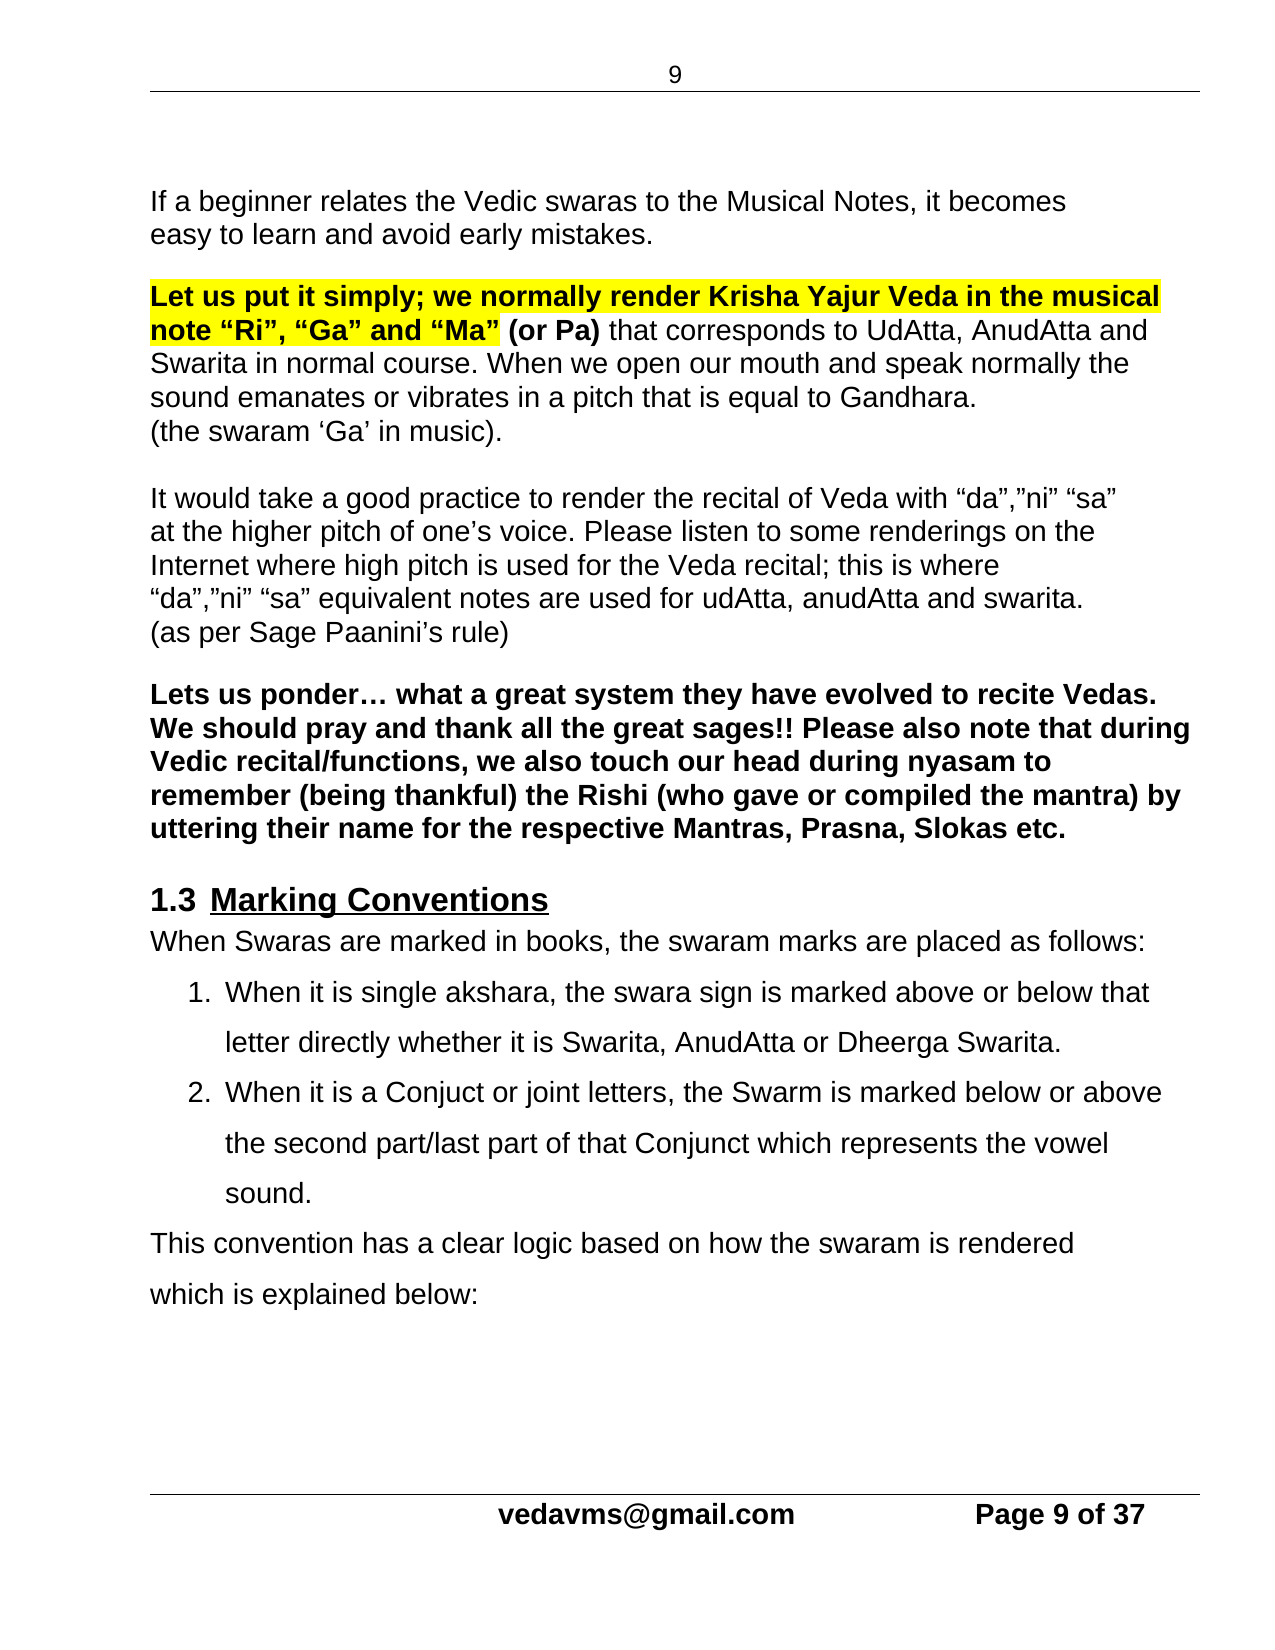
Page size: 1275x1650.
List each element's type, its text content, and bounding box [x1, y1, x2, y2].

text (the swaram ‘Ga’ in music). [150, 413, 1200, 447]
subtitle Marking Conventions [150, 880, 1200, 918]
text It would take a good practice to render the recital of Veda with “da”,”ni” “sa” at the higher pitch of one’s voice. Please listen to some renderings on the Internet where high pitch is used for the Veda recital; this is where “da”,”ni” “sa” equivalent notes are used for udAtta, anudAtta and swarita. (as per Sage Paanini’s rule) [150, 481, 1200, 648]
text When Swaras are marked in books, the swaram marks are placed as follows: [150, 924, 1200, 958]
text If a beginner relates the Vedic swaras to the Musical Notes, it becomes easy to learn and avoid early mistakes. [150, 183, 1200, 251]
list When it is single akshara, the swara sign is marked above or below that letter directly whether it is Swarita, AnudAtta or Dheerga Swarita. [187, 975, 1200, 1059]
list When it is a Conjuct or joint letters, the Swarm is marked below or above the second part/last part of that Conjunct which represents the vowel sound. [187, 1075, 1200, 1209]
text Lets us ponder… what a great system they have evolved to recite Vedas. We should pray and thank all the great sages!! Please also note that during Vedic recital/functions, we also touch our head during nyasam to remember (being thankful) the Rishi (who gave or compiled the mantra) by uttering their name for the respective Mantras, Prasna, Slokas etc. [150, 677, 1200, 845]
text Let us put it simply; we normally render Krisha Yajur Veda in the musical note “Ri”, “Ga” and “Ma” (or Pa) that corresponds to UdAtta, AnudAtta and Swarita in normal course. When we open our mouth and speak normally the sound emanates or vibrates in a pitch that is equal to Gandhara. [150, 251, 1200, 413]
text This convention has a clear logic based on how the swaram is rendered which is explained below: [150, 1226, 1200, 1310]
